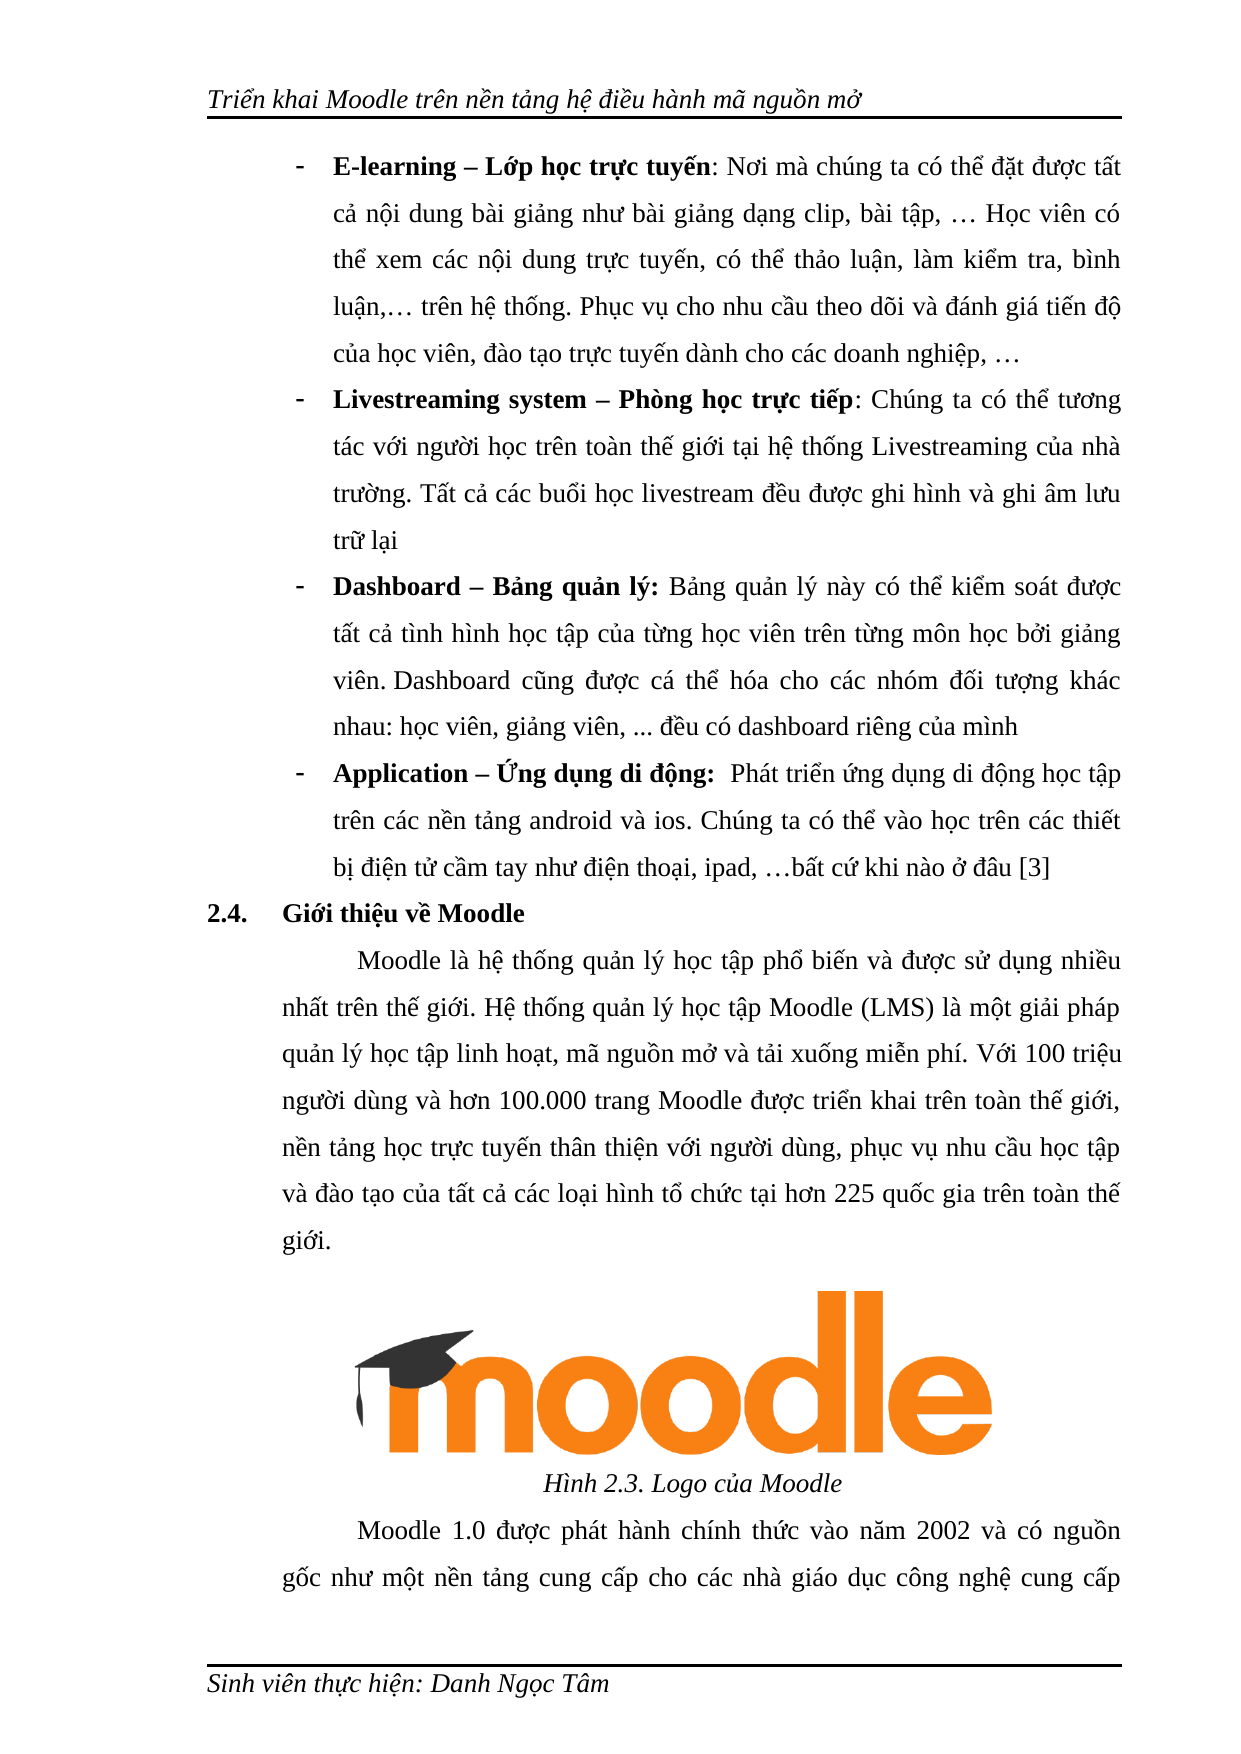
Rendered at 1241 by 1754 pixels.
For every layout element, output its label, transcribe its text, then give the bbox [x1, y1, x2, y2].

list Livestreaming system – Phòng học trực tiếp: Chúng ta có thể tương tác với người học trên toàn thế giới tại hệ thống Livestreaming của nhà trường. Tất cả các buổi học livestream đều được ghi hình và ghi âm lưu trữ lại [295, 384, 1122, 555]
list Moodle là hệ thống quản lý học tập phổ biến và được sử dụng nhiều nhất trên thế giới. Hệ thống quản lý học tập Moodle (LMS) là một giải pháp quản lý học tập linh hoạt, mã nguồn mở và tải xuống miễn phí. Với 100 triệu người dùng và hơn 100.000 trang Moodle được triển khai trên toàn thế giới, nền tảng học trực tuyến thân thiện với người dùng, phục vụ nhu cầu học tập và đào tạo của tất cả các loại hình tổ chức tại hơn 225 quốc gia trên toàn thế giới. [282, 944, 1122, 1255]
list Giới thiệu về Moodle [207, 897, 1122, 928]
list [282, 1514, 1122, 1592]
list Application – Ứng dụng di động: Phát triển ứng dụng di động học tập trên các nền tảng android và ios. Chúng ta có thể vào học trên các thiết bị điện tử cầm tay như điện thoại, ipad, …bất cứ khi nào ở đâu [3] [295, 757, 1122, 882]
list Hình 2.3. Logo của Moodle [207, 1467, 1122, 1498]
picture [354, 1291, 992, 1455]
list E-learning – Lớp học trực tuyến: Nơi mà chúng ta có thể đặt được tất cả nội dung bài giảng như bài giảng dạng clip, bài tập, … Học viên có thể xem các nội dung trực tuyến, có thể thảo luận, làm kiểm tra, bình luận,… trên hệ thống. Phục vụ cho nhu cầu theo dõi và đánh giá tiến độ của học viên, đào tạo trực tuyến dành cho các doanh nghiệp, … [295, 150, 1122, 368]
list Dashboard – Bảng quản lý: Bảng quản lý này có thể kiểm soát được tất cả tình hình học tập của từng học viên trên từng môn học bởi giảng viên. Dashboard cũng được cá thể hóa cho các nhóm đối tượng khác nhau: học viên, giảng viên, ... đều có dashboard riêng của mình [295, 570, 1122, 742]
